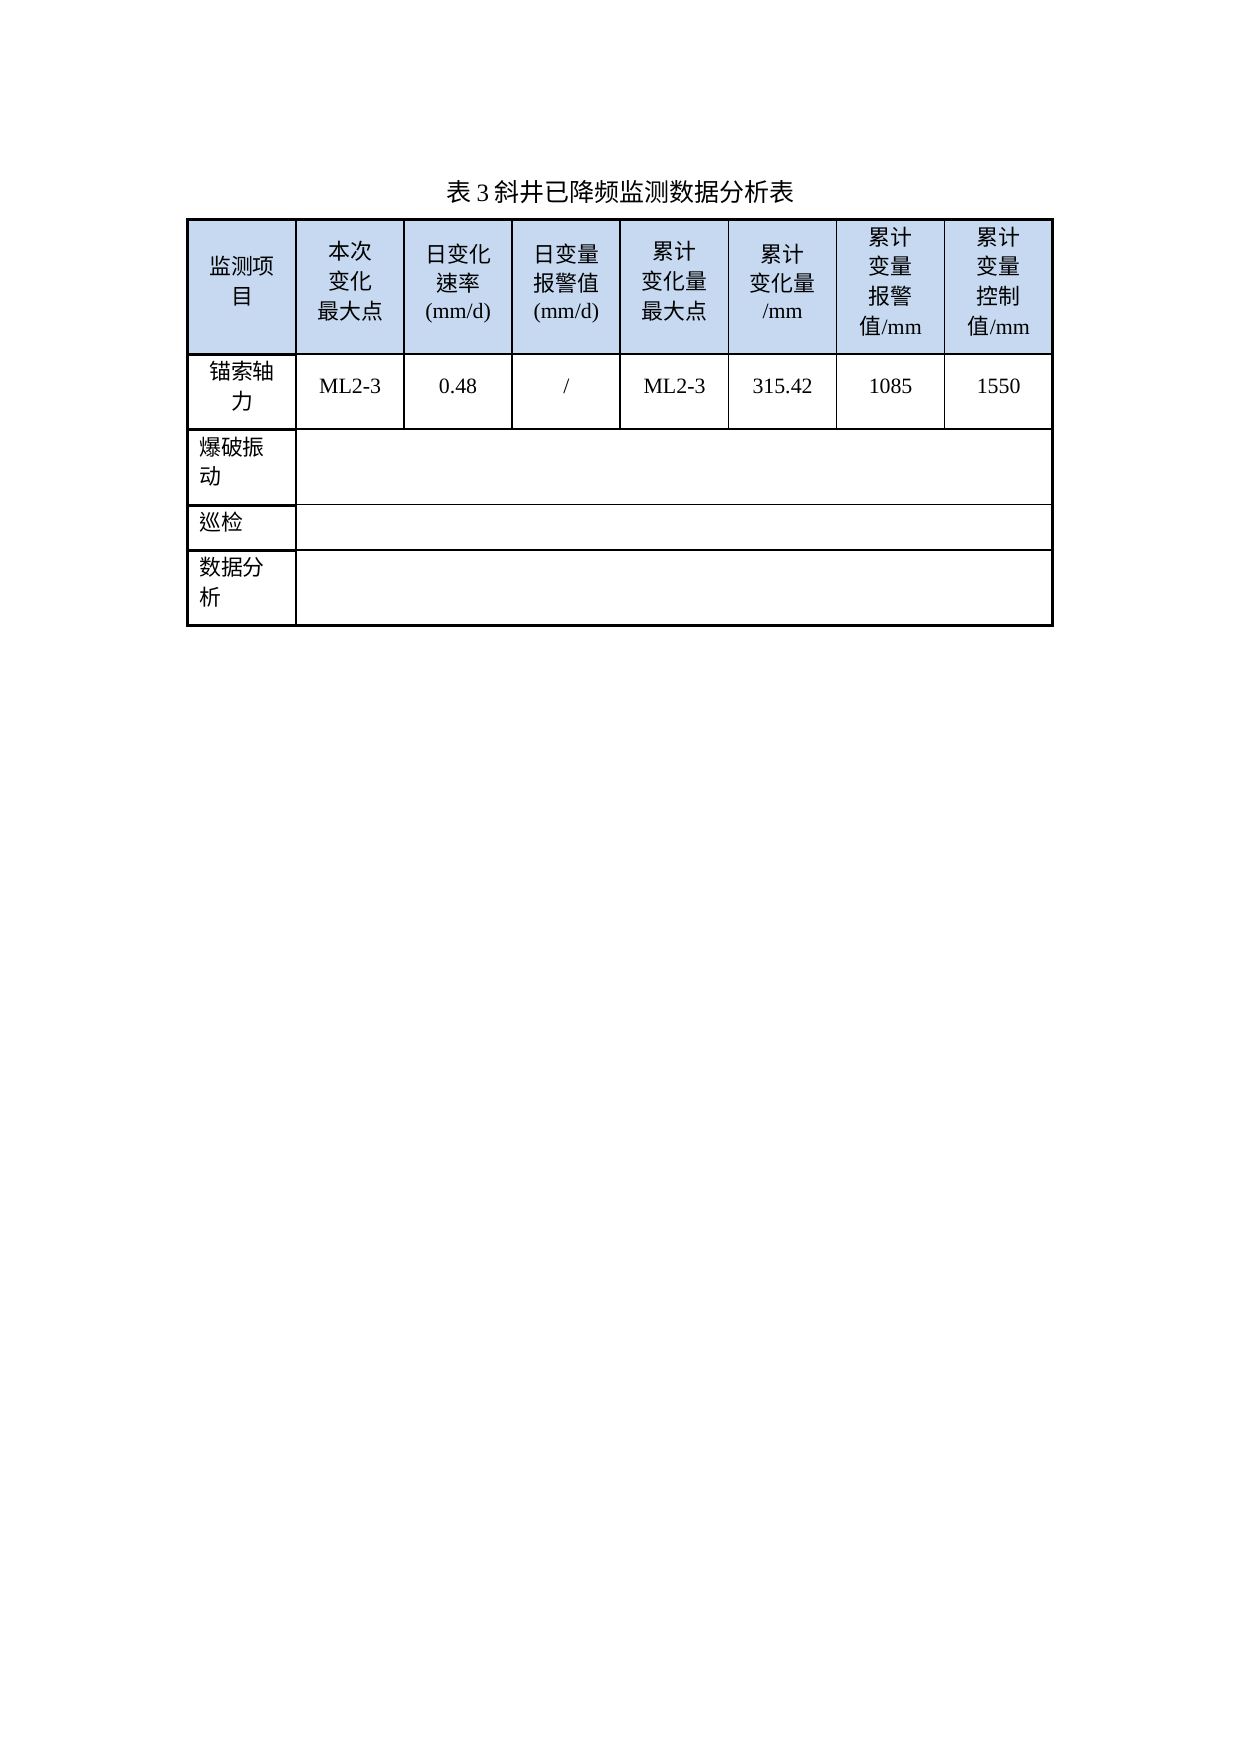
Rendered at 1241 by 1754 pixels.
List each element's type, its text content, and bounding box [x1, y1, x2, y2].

table_cell [297, 551, 1051, 624]
table_cell 锚索轴力 [189, 356, 295, 428]
table_cell ML2-3 [297, 355, 403, 428]
table_header 累计 变量 报警值/mm [837, 221, 944, 353]
table_cell / [513, 355, 619, 428]
table_header 日变量 报警值 (mm/d) [513, 221, 619, 353]
table_header 监测项目 [189, 221, 295, 353]
table_cell 巡检 [189, 507, 295, 549]
table_header 本次 变化 最大点 [297, 221, 403, 353]
table_cell [297, 430, 1051, 503]
table_cell [297, 505, 1051, 549]
table_header 日变化 速率 (mm/d) [405, 221, 511, 353]
table_cell ML2-3 [621, 355, 728, 428]
table_header 累计 变化量 最大点 [621, 221, 728, 353]
table_cell 数据分析 [189, 552, 295, 624]
table_cell 0.48 [405, 355, 511, 428]
table_cell 1085 [837, 355, 944, 428]
table_header 累计 变化量 /mm [729, 221, 836, 353]
table_header 累计 变量 控制值/mm [945, 221, 1051, 353]
table_cell 爆破振动 [189, 431, 295, 503]
text 表3斜井已降频监测数据分析表 [187, 175, 1053, 209]
table_cell 315.42 [729, 355, 836, 428]
table_cell 1550 [945, 355, 1051, 428]
